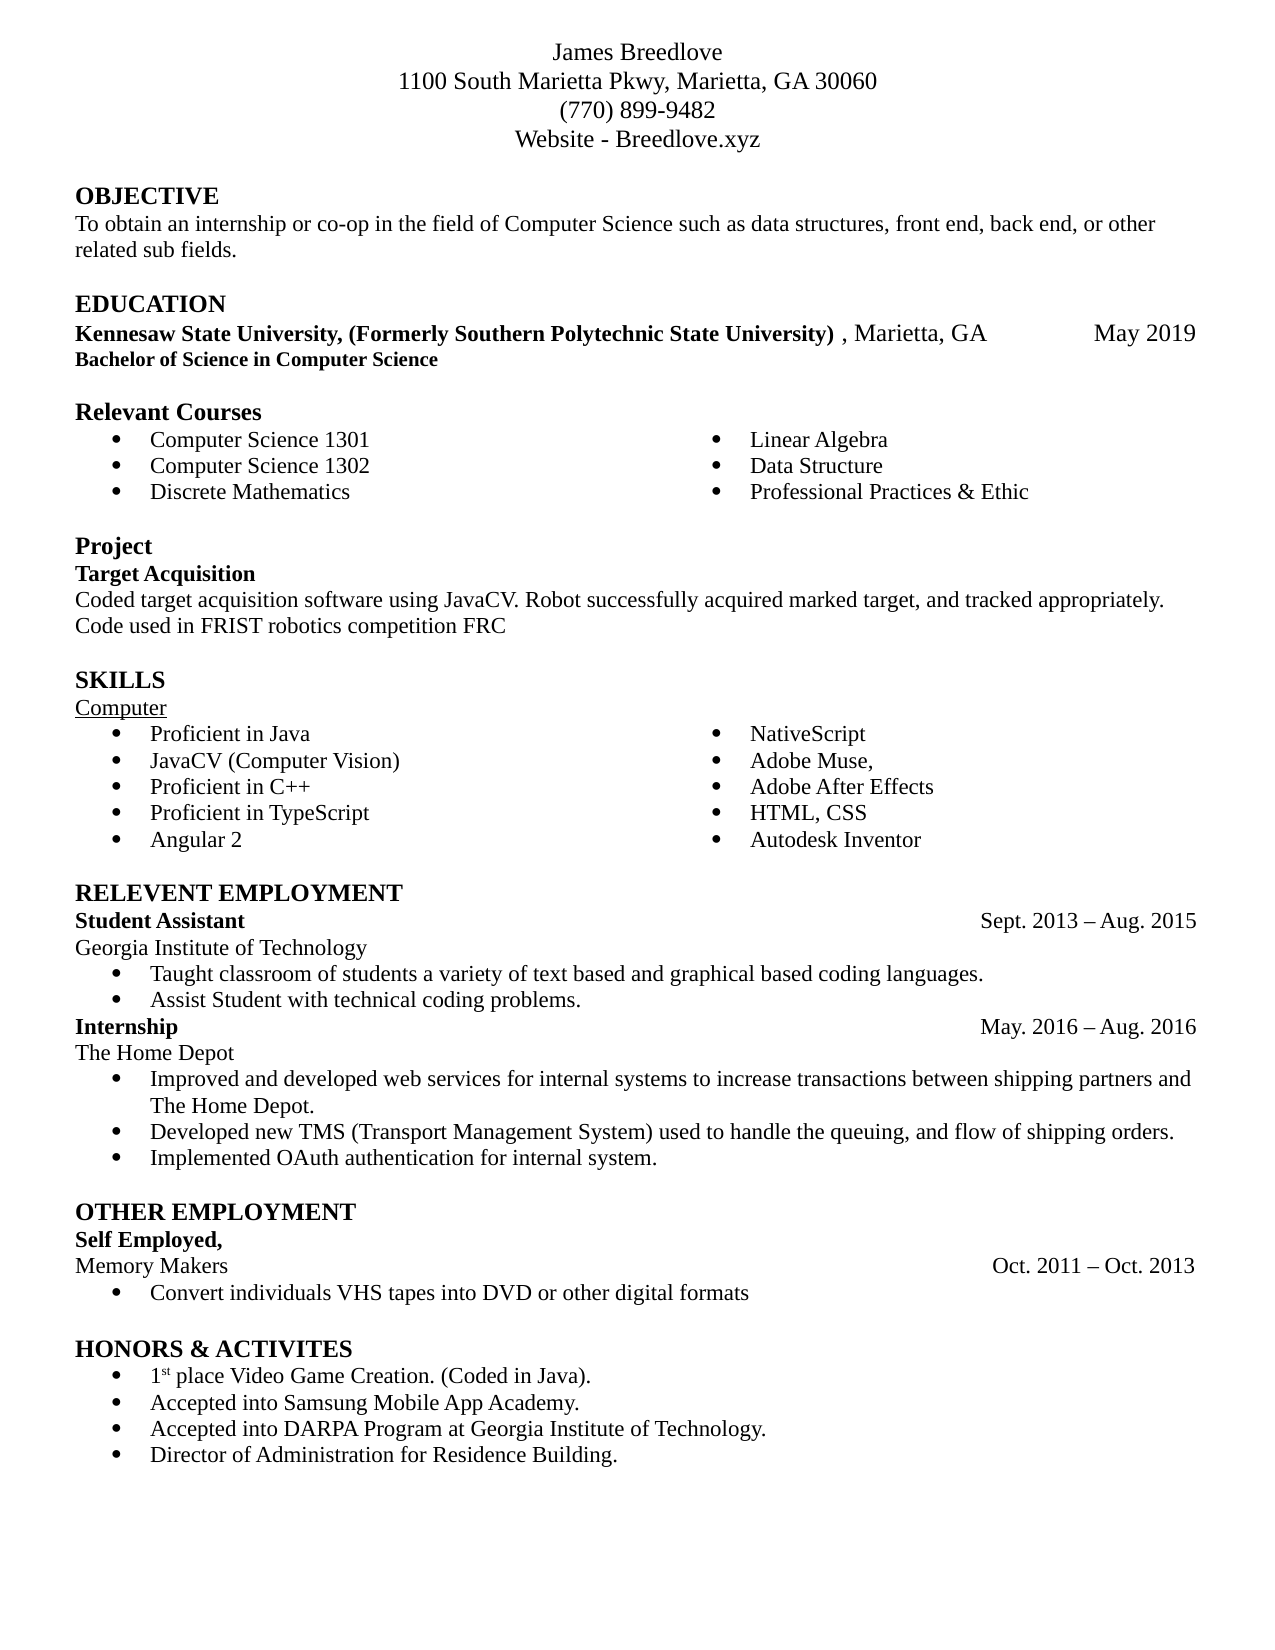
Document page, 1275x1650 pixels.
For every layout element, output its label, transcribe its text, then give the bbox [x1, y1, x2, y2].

text Georgia Institute of Technology [75, 934, 1200, 960]
text RELEVENT EMPLOYMENT [75, 878, 1200, 907]
list Adobe Muse, [712, 747, 1200, 773]
text (770) 899-9482 [75, 95, 1200, 124]
list Accepted into Samsung Mobile App Academy. [112, 1389, 1200, 1415]
list Proficient in Java [112, 720, 600, 747]
list Implemented OAuth authentication for internal system. [112, 1144, 1200, 1171]
text EDUCATION [75, 289, 1200, 318]
list Computer Science 1301 [112, 426, 600, 452]
list Proficient in C++ [112, 773, 600, 799]
text 1100 South Marietta Pkwy, Marietta, GA 30060 [75, 66, 1200, 95]
text Kennesaw State University, (Formerly Southern Polytechnic State University) , Marietta, GA May 2019 [75, 318, 1200, 347]
text Coded target acquisition software using JavaCV. Robot successfully acquired marked target, and tracked appropriately. [75, 586, 1200, 613]
text HONORS & ACTIVITES [75, 1334, 1200, 1362]
list Director of Administration for Residence Building. [112, 1442, 1200, 1468]
list Developed new TMS (Transport Management System) used to handle the queuing, and flow of shipping orders. [112, 1118, 1200, 1144]
list Computer Science 1302 [112, 452, 600, 478]
list NativeScript [712, 720, 1200, 747]
list Angular 2 [112, 826, 600, 852]
list 1st place Video Game Creation. (Coded in Java). [112, 1362, 1200, 1389]
text Code used in FRIST robotics competition FRC [75, 613, 1200, 639]
text Project [75, 531, 1200, 560]
text Bachelor of Science in Computer Science [75, 347, 1200, 371]
list Convert individuals VHS tapes into DVD or other digital formats [112, 1279, 1200, 1305]
list Linear Algebra [712, 426, 1200, 452]
list Professional Practices & Ethic [712, 478, 1200, 505]
text Website - Breedlove.xyz [75, 124, 1200, 152]
text SKILLS [75, 665, 1200, 694]
text Self Employed, [75, 1226, 1200, 1252]
text Target Acquisition [75, 560, 1200, 586]
text Relevant Courses [75, 397, 1200, 426]
list JavaCV (Computer Vision) [112, 747, 600, 773]
text To obtain an internship or co-op in the field of Computer Science such as data structures, front end, back end, or other related sub fields. [75, 210, 1200, 263]
text Student Assistant Sept. 2013 – Aug. 2015 [75, 907, 1200, 934]
list Assist Student with technical coding problems. [112, 986, 1200, 1013]
text OTHER EMPLOYMENT [75, 1197, 1200, 1226]
list HTML, CSS [712, 799, 1200, 826]
text The Home Depot [75, 1039, 1200, 1065]
text OBJECTIVE [75, 181, 1200, 210]
text Internship May. 2016 – Aug. 2016 [75, 1013, 1200, 1039]
list Adobe After Effects [712, 773, 1200, 799]
list Discrete Mathematics [112, 478, 600, 505]
list Taught classroom of students a variety of text based and graphical based coding languages. [112, 960, 1200, 986]
text Computer [75, 694, 1200, 720]
list Data Structure [712, 452, 1200, 478]
list Accepted into DARPA Program at Georgia Institute of Technology. [112, 1415, 1200, 1442]
text James Breedlove [75, 37, 1200, 66]
text Memory Makers Oct. 2011 – Oct. 2013 [75, 1252, 1200, 1279]
list Proficient in TypeScript [112, 799, 600, 826]
list Autodesk Inventor [712, 826, 1200, 852]
list Improved and developed web services for internal systems to increase transactions between shipping partners and The Home Depot. [112, 1065, 1200, 1118]
